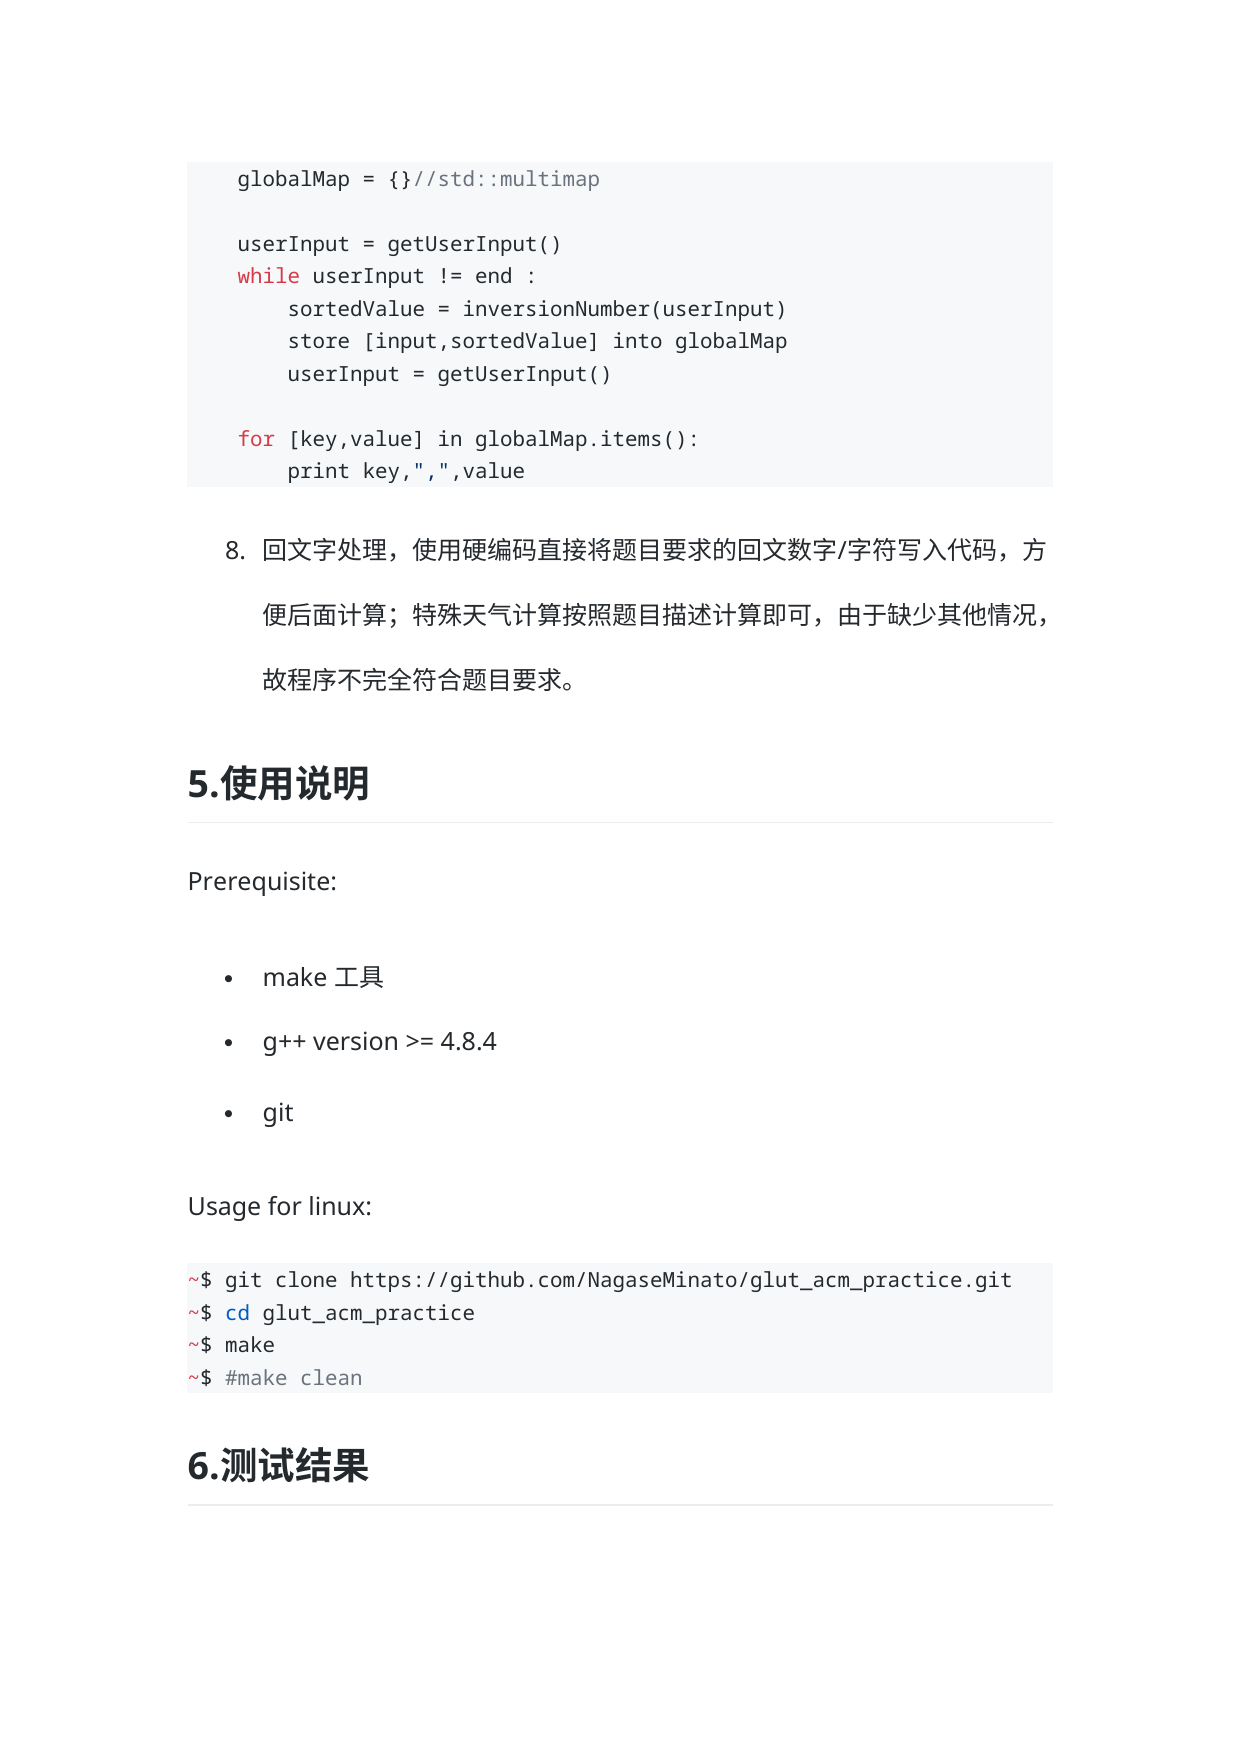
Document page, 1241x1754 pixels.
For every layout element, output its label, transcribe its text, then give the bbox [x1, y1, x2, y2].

list 回文字处理，使用硬编码直接将题目要求的回文数字/字符写入代码，方便后面计算；特殊天气计算按照题目描述计算即可，由于缺少其他情况，故程序不完全符合题目要求。 [225, 516, 1053, 711]
text sortedValue = inversionNumber(userInput) [187, 292, 1053, 324]
text ~$ #make clean [187, 1361, 1053, 1393]
text globalMap = {}//std::multimap [187, 162, 1053, 194]
text Prerequisite: [187, 848, 1053, 913]
text ~$ make [187, 1328, 1053, 1361]
text while userInput != end : [187, 259, 1053, 292]
text for [key,value] in globalMap.items(): [187, 422, 1053, 454]
text 6.测试结果 [187, 1431, 1053, 1506]
text ~$ git clone https://github.com/NagaseMinato/glut_acm_practice.git [187, 1263, 1053, 1296]
text ~$ cd glut_acm_practice [187, 1296, 1053, 1328]
text userInput = getUserInput() [187, 227, 1053, 259]
list make 工具 [225, 943, 1053, 1008]
text print key,",",value [187, 454, 1053, 487]
list git [225, 1079, 1053, 1144]
text store [input,sortedValue] into globalMap [187, 324, 1053, 357]
text userInput = getUserInput() [187, 357, 1053, 389]
text 5.使用说明 [187, 749, 1053, 823]
list g++ version >= 4.8.4 [225, 1008, 1053, 1073]
text Usage for linux: [187, 1173, 1053, 1238]
